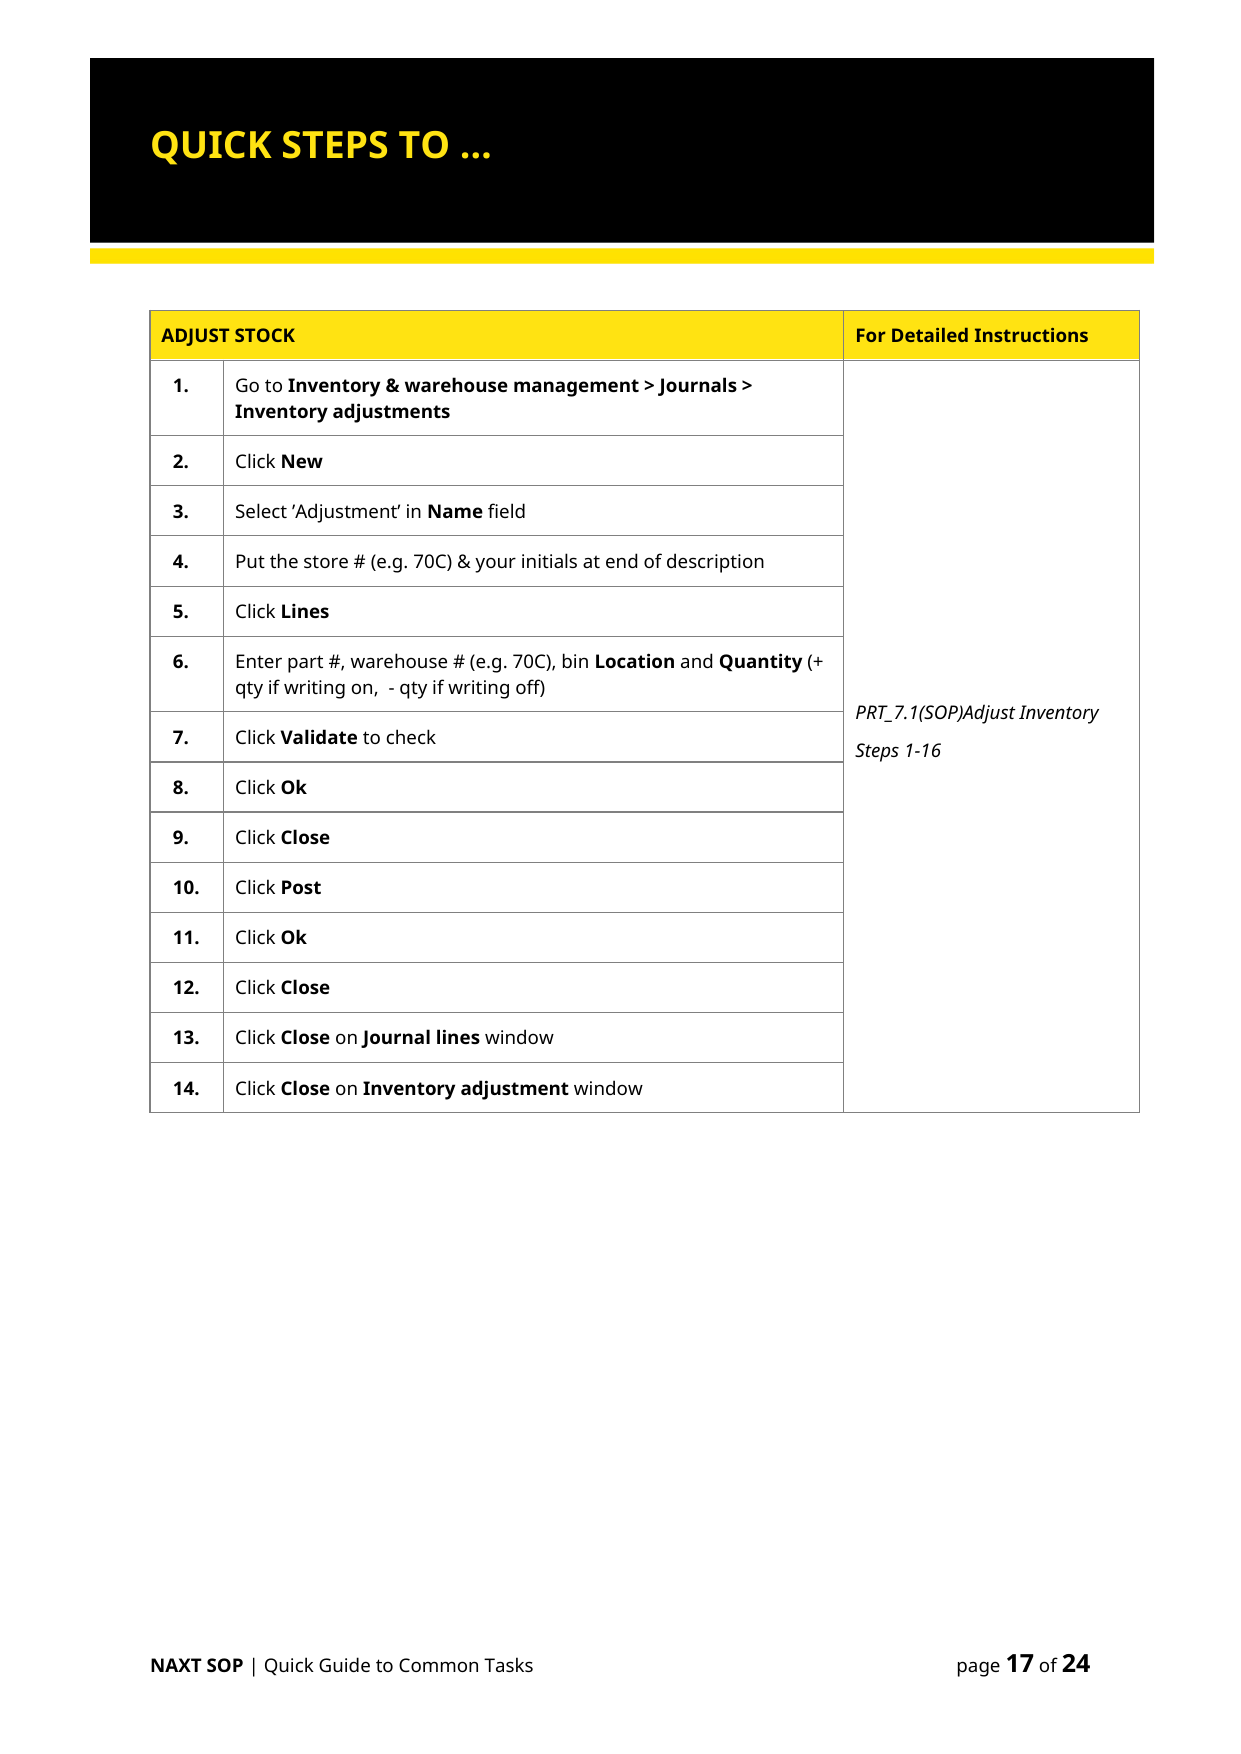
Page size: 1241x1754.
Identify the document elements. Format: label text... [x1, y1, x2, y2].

table_cell [151, 536, 223, 586]
table_cell [151, 763, 223, 811]
table_cell Click Close [224, 963, 843, 1012]
table_cell [151, 486, 223, 535]
table_cell [151, 1013, 223, 1062]
table_cell [151, 863, 223, 912]
table_cell [151, 587, 223, 636]
table_cell Click Close [224, 813, 843, 862]
table_cell Go to Inventory & warehouse management > Journals > Inventory adjustments [224, 361, 843, 435]
table_cell [151, 436, 223, 485]
table_cell [151, 1063, 223, 1112]
table_cell [151, 637, 223, 711]
table_cell Click Close on Journal lines window [224, 1013, 843, 1062]
table_header ADJUST STOCK [151, 311, 843, 359]
picture [90, 58, 1155, 264]
table_cell [151, 361, 223, 435]
table_cell PRT_7.1(SOP)Adjust Inventory Steps 1-16 [844, 361, 1139, 1112]
table_cell Select ’Adjustment’ in Name field [224, 486, 843, 535]
table_header For Detailed Instructions [844, 311, 1139, 359]
table_cell [151, 712, 223, 761]
table_cell Enter part #, warehouse # (e.g. 70C), bin Location and Quantity (+ qty if writing on, - qty if writing off) [224, 637, 843, 711]
table_cell [151, 913, 223, 962]
table_cell Click New [224, 436, 843, 485]
table_cell [151, 963, 223, 1012]
table_cell Put the store # (e.g. 70C) & your initials at end of description [224, 536, 843, 586]
subtitle QUICK STEPS TO … [150, 118, 1090, 169]
table_cell [151, 813, 223, 862]
table_cell Click Close on Inventory adjustment window [224, 1063, 843, 1112]
table_cell Click Post [224, 863, 843, 912]
table_cell Click Lines [224, 587, 843, 636]
table_cell Click Ok [224, 763, 843, 811]
table_cell Click Validate to check [224, 712, 843, 761]
table_cell Click Ok [224, 913, 843, 962]
